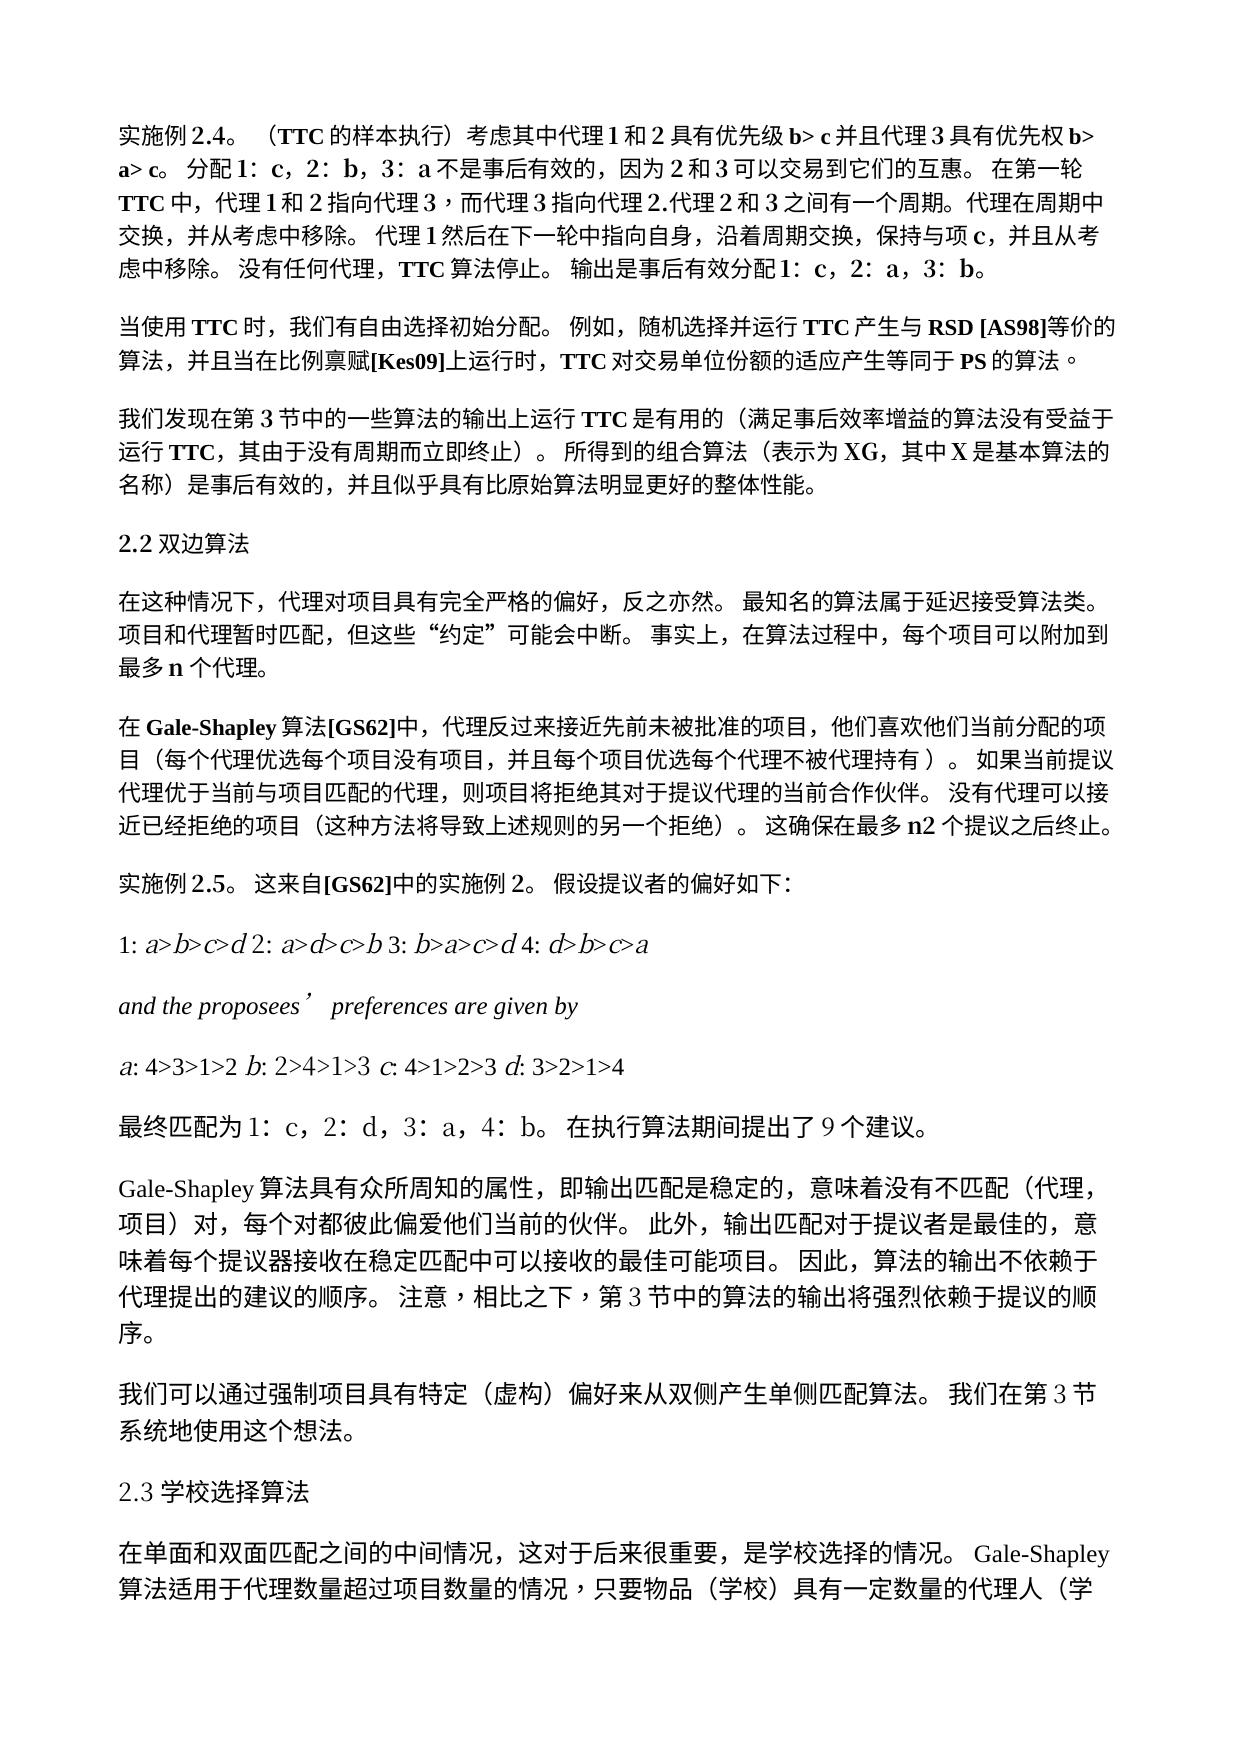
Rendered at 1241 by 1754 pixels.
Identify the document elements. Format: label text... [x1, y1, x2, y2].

text and the proposees’ preferences are given by [118, 985, 1122, 1021]
text 实施例2.5。 这来自[GS62]中的实施例2。 假设提议者的偏好如下： [118, 866, 1122, 899]
text 我们可以通过强制项目具有特定（虚构）偏好来从双侧产生单侧匹配算法。 我们在第3节系统地使用这个想法。 [118, 1375, 1122, 1447]
text 我们发现在第3节中的一些算法的输出上运行TTC是有用的（满足事后效率增益的算法没有受益于运行TTC，其由于没有周期而立即终止）。 所得到的组合算法（表示为XG，其中X是基本算法的名称）是事后有效的，并且似乎具有比原始算法明显更好的整体性能。 [118, 401, 1122, 500]
text 在Gale-Shapley算法[GS62]中，代理反过来接近先前未被批准的项目，他们喜欢他们当前分配的项目（每个代理优选每个项目没有项目，并且每个项目优选每个代理不被代理持有 ）。 如果当前提议代理优于当前与项目匹配的代理，则项目将拒绝其对于提议代理的当前合作伙伴。 没有代理可以接近已经拒绝的项目（这种方法将导致上述规则的另一个拒绝）。 这确保在最多n2个提议之后终止。 [118, 708, 1122, 841]
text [118, 1533, 1122, 1606]
text a: 4>3>1>2 b: 2>4>1>3 c: 4>1>2>3 d: 3>2>1>4 [118, 1046, 1122, 1082]
text 在这种情况下，代理对项目具有完全严格的偏好，反之亦然。 最知名的算法属于延迟接受算法类。 项目和代理暂时匹配，但这些“约定”可能会中断。 事实上，在算法过程中，每个项目可以附加到最多n个代理。 [118, 584, 1122, 683]
text 2.2 双边算法 [118, 525, 1122, 559]
text 当使用TTC时，我们有自由选择初始分配。 例如，随机选择并运行TTC产生与RSD [AS98]等价的算法，并且当在比例禀赋[Kes09]上运行时，TTC对交易单位份额的适应产生等同于PS的算法。 [118, 309, 1122, 376]
text 1: a>b>c>d 2: a>d>c>b 3: b>a>c>d 4: d>b>c>a [118, 924, 1122, 960]
text 实施例2.4。 （TTC的样本执行）考虑其中代理1和2具有优先级b> c并且代理3具有优先权b> a> c。 分配1：c，2：b，3：a不是事后有效的，因为2和3可以交易到它们的互惠。 在第一轮TTC中，代理1和2指向代理3，而代理3指向代理2.代理2和3之间有一个周期。代理在周期中交换，并从考虑中移除。 代理1然后在下一轮中指向自身，沿着周期交换，保持与项c，并且从考虑中移除。 没有任何代理，TTC算法停止。 输出是事后有效分配1：c，2：a，3：b。 [118, 118, 1122, 284]
text Gale-Shapley算法具有众所周知的属性，即输出匹配是稳定的，意味着没有不匹配（代理，项目）对，每个对都彼此偏爱他们当前的伙伴。 此外，输出匹配对于提议者是最佳的，意味着每个提议器接收在稳定匹配中可以接收的最佳可能项目。 因此，算法的输出不依赖于代理提出的建议的顺序。 注意，相比之下，第3节中的算法的输出将强烈依赖于提议的顺序。 [118, 1168, 1122, 1350]
text 2.3 学校选择算法 [118, 1472, 1122, 1508]
text 最终匹配为1：c，2：d，3：a，4：b。 在执行算法期间提出了9个建议。 [118, 1107, 1122, 1143]
